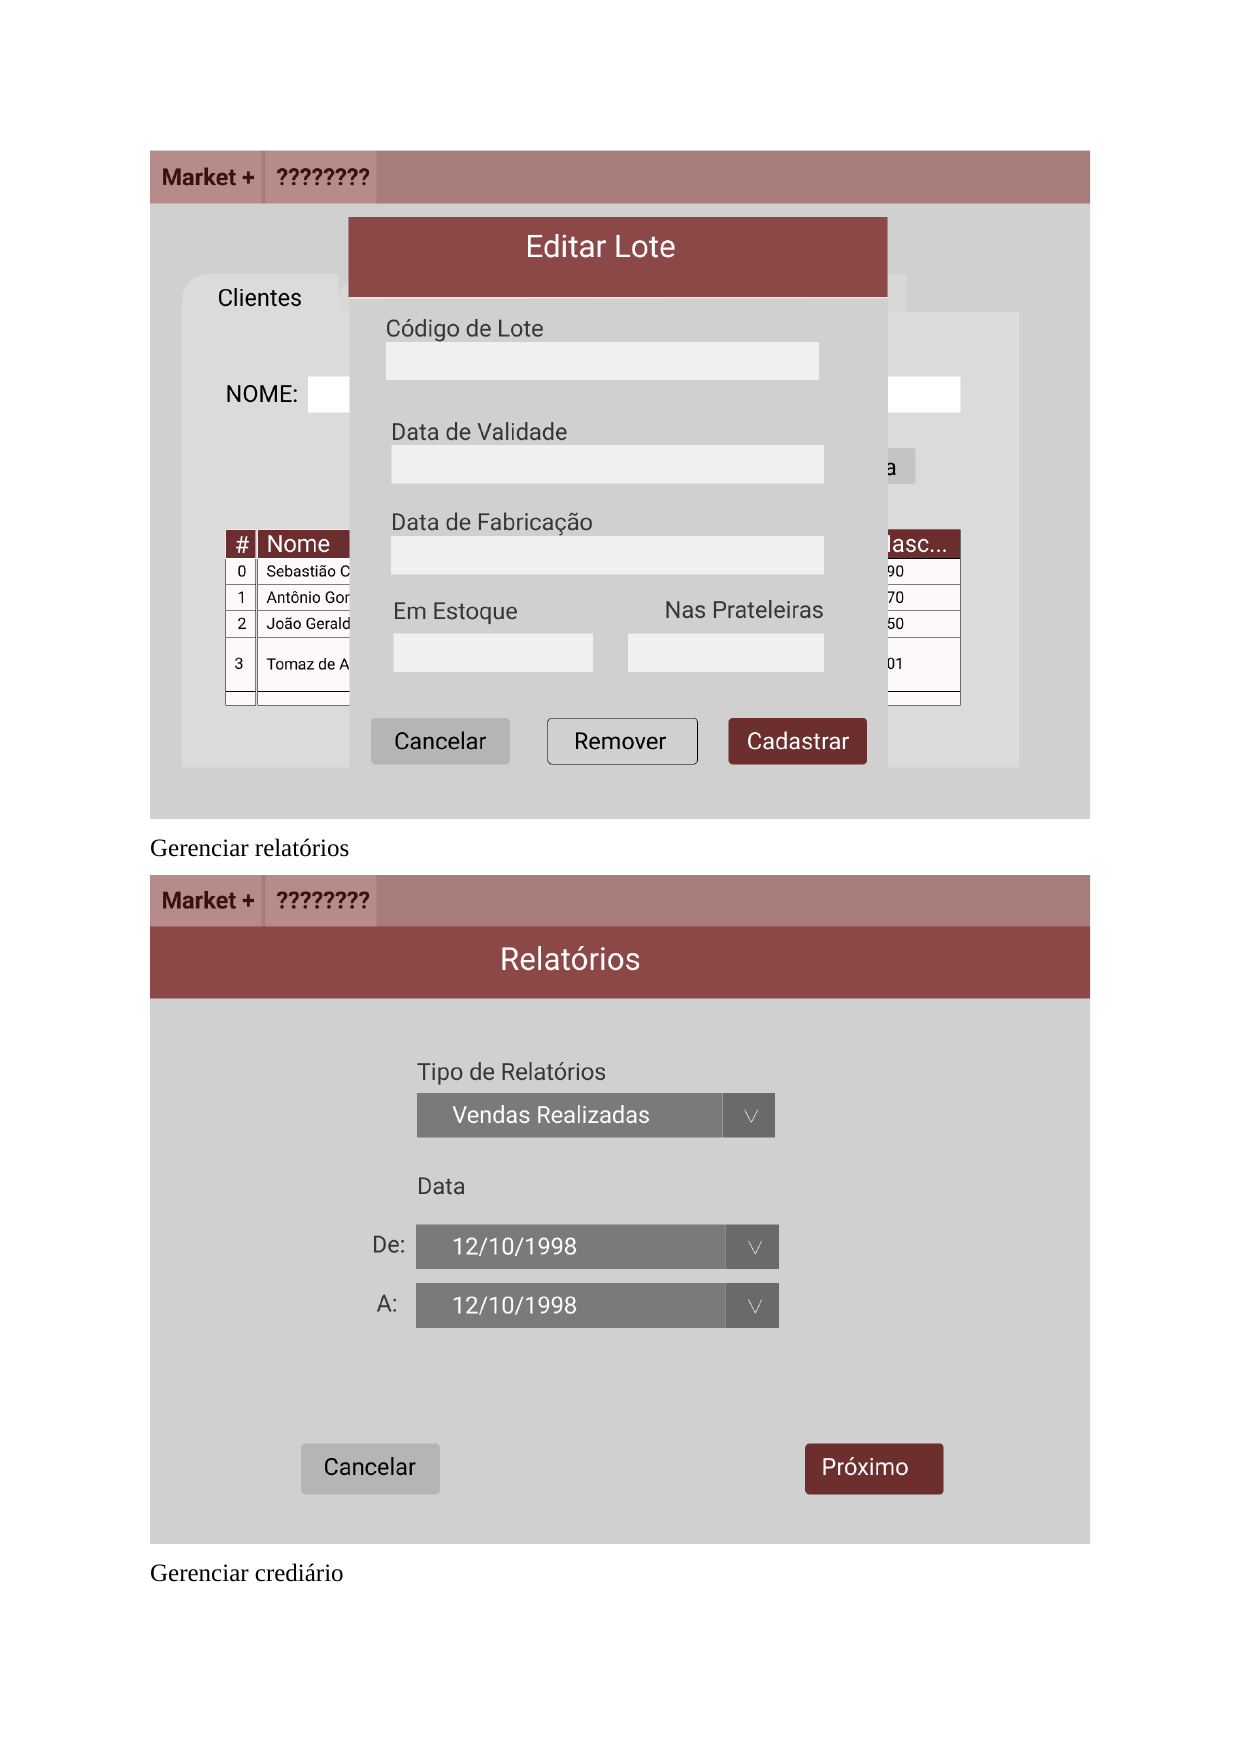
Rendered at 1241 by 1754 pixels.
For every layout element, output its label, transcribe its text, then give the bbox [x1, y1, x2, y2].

text Buscar produtosCadastrar produtosGerenciar estoqueBuscar estoqueEditar e adicionar loteGerenciar relatóriosGerenciar crediárioBuscar crediárioForma de pagar crediárioPagar crediário [150, 1544, 1090, 1587]
picture [150, 875, 1091, 1544]
text Buscar produtosCadastrar produtosGerenciar estoqueBuscar estoqueEditar e adicionar loteGerenciar relatóriosGerenciar crediárioBuscar crediárioForma de pagar crediárioPagar crediário [150, 819, 1090, 875]
picture [150, 150, 1091, 819]
